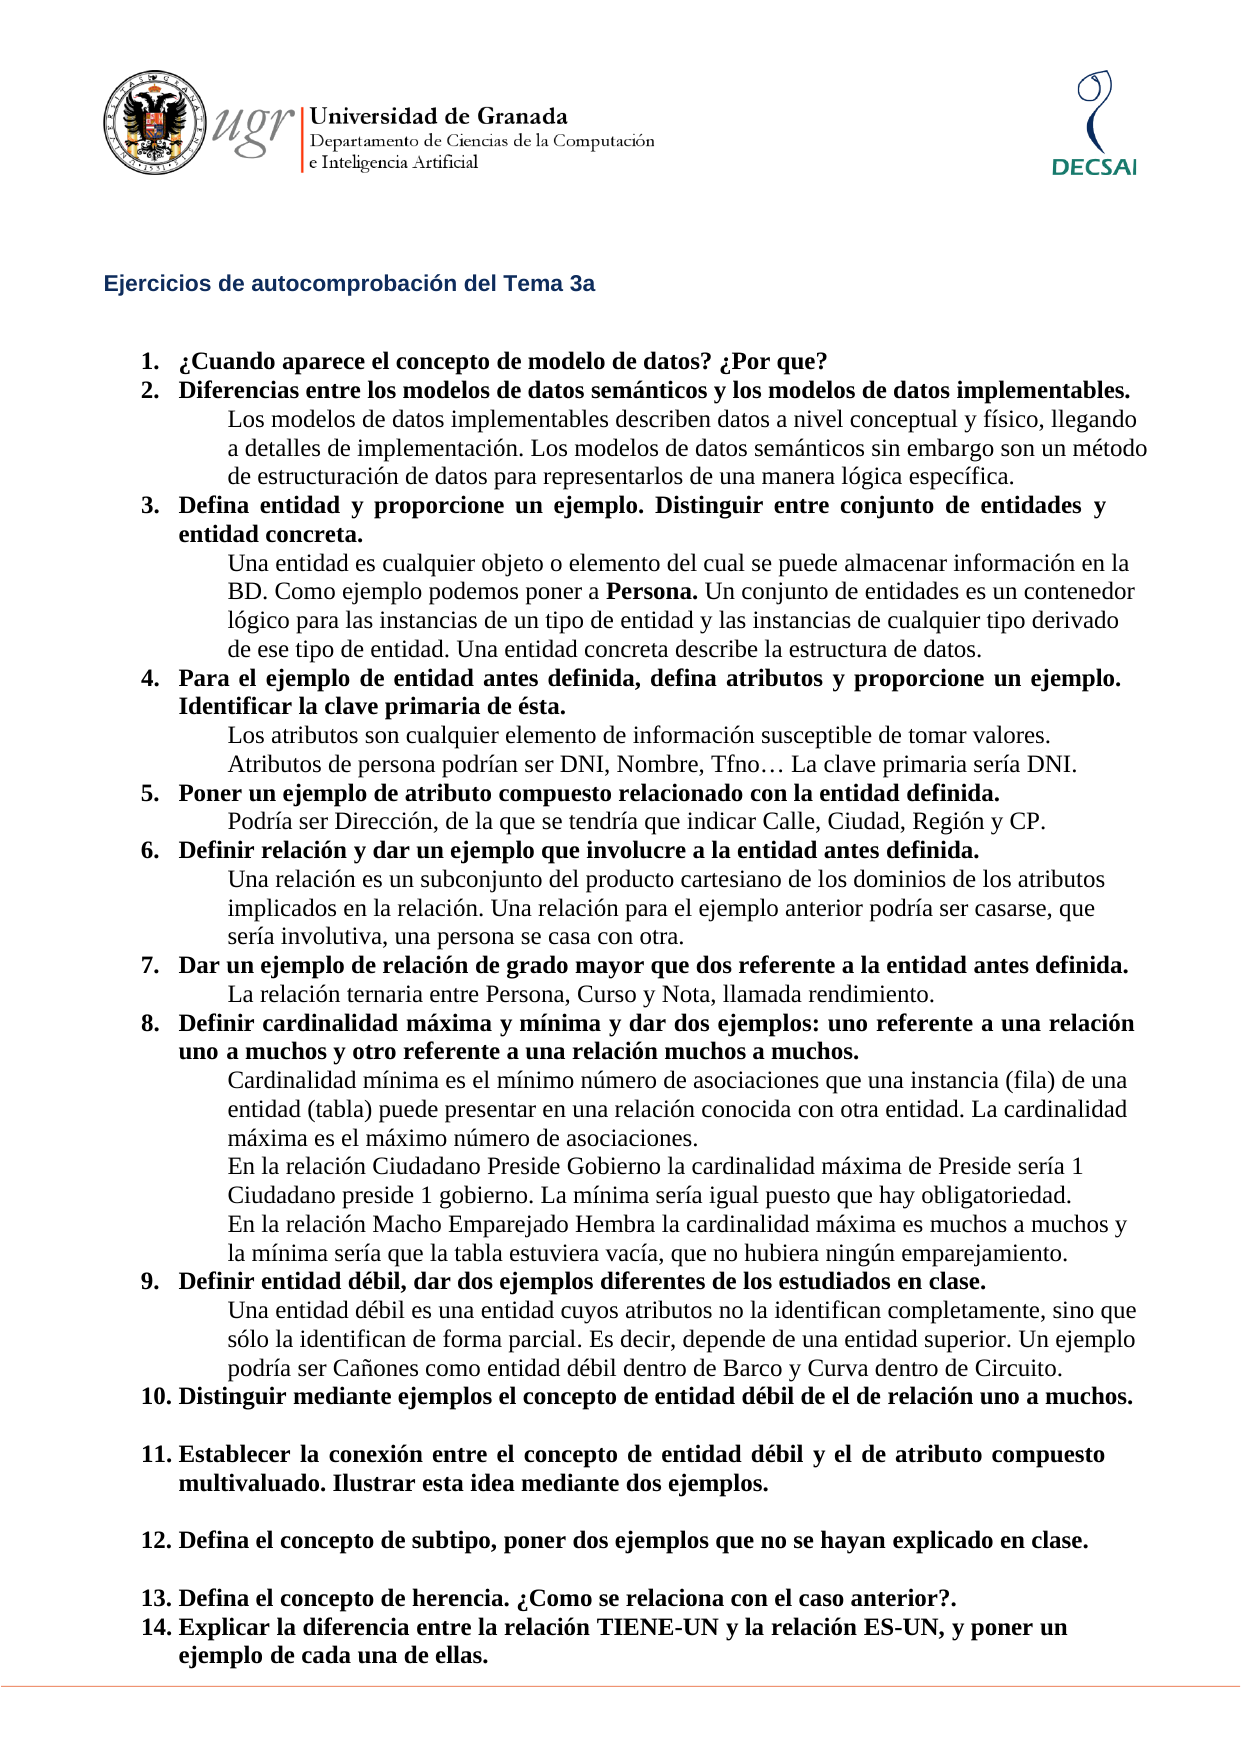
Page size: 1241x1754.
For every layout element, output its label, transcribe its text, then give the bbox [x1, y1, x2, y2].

list Los atributos son cualquier elemento de información susceptible de tomar valores. Atributos de persona podrían ser DNI, Nombre, Tfno… La clave primaria sería DNI. [227, 720, 1137, 778]
list En la relación Macho Emparejado Hembra la cardinalidad máxima es muchos a muchos y la mínima sería que la tabla estuviera vacía, que no hubiera ningún emparejamiento. [227, 1209, 1137, 1266]
list Explicar la diferencia entre la relación TIENE-UN y la relación ES-UN, y poner un ejemplo de cada una de ellas. [141, 1612, 1137, 1669]
list Poner un ejemplo de atributo compuesto relacionado con la entidad definida. [141, 778, 1148, 806]
list Distinguir mediante ejemplos el concepto de entidad débil de el de relación uno a muchos. [141, 1381, 1148, 1410]
list Establecer la conexión entre el concepto de entidad débil y el de atributo compuesto multivaluado. Ilustrar esta idea mediante dos ejemplos. [141, 1439, 1137, 1496]
list Podría ser Dirección, de la que se tendría que indicar Calle, Ciudad, Región y CP. [227, 806, 1148, 835]
list Defina el concepto de herencia. ¿Como se relaciona con el caso anterior?. [141, 1583, 1148, 1611]
list Defina el concepto de subtipo, poner dos ejemplos que no se hayan explicado en clase. [141, 1525, 1148, 1554]
list Los modelos de datos implementables describen datos a nivel conceptual y físico, llegando a detalles de implementación. Los modelos de datos semánticos sin embargo son un método de estructuración de datos para representarlos de una manera lógica específica. [227, 404, 1148, 490]
list Definir entidad débil, dar dos ejemplos diferentes de los estudiados en clase. [141, 1266, 1148, 1295]
list Definir cardinalidad máxima y mínima y dar dos ejemplos: uno referente a una relación uno a muchos y otro referente a una relación muchos a muchos. [141, 1008, 1137, 1065]
list En la relación Ciudadano Preside Gobierno la cardinalidad máxima de Preside sería 1 Ciudadano preside 1 gobierno. La mínima sería igual puesto que hay obligatoriedad. [227, 1151, 1137, 1209]
list Una entidad débil es una entidad cuyos atributos no la identifican completamente, sino que sólo la identifican de forma parcial. Es decir, depende de una entidad superior. Un ejemplo podría ser Cañones como entidad débil dentro de Barco y Curva dentro de Circuito. [227, 1295, 1148, 1381]
list Para el ejemplo de entidad antes definida, defina atributos y proporcione un ejemplo. Identificar la clave primaria de ésta. [141, 663, 1137, 720]
list Dar un ejemplo de relación de grado mayor que dos referente a la entidad antes definida. [141, 950, 1148, 979]
picture [1052, 70, 1137, 175]
list Defina entidad y proporcione un ejemplo. Distinguir entre conjunto de entidades y entidad concreta. [141, 490, 1137, 548]
list Definir relación y dar un ejemplo que involucre a la entidad antes definida. [141, 835, 1148, 864]
text Ejercicios de autocomprobación del Tema 3a [103, 269, 1148, 296]
list La relación ternaria entre Persona, Curso y Nota, llamada rendimiento. [227, 979, 1148, 1008]
picture [103, 70, 655, 175]
list Una entidad es cualquier objeto o elemento del cual se puede almacenar información en la BD. Como ejemplo podemos poner a Persona. Un conjunto de entidades es un contenedor lógico para las instancias de un tipo de entidad y las instancias de cualquier tipo derivado de ese tipo de entidad. Una entidad concreta describe la estructura de datos. [227, 548, 1137, 663]
list Cardinalidad mínima es el mínimo número de asociaciones que una instancia (fila) de una entidad (tabla) puede presentar en una relación conocida con otra entidad. La cardinalidad máxima es el máximo número de asociaciones. [227, 1065, 1137, 1151]
list Una relación es un subconjunto del producto cartesiano de los dominios de los atributos implicados en la relación. Una relación para el ejemplo anterior podría ser casarse, que sería involutiva, una persona se casa con otra. [227, 864, 1148, 950]
list Diferencias entre los modelos de datos semánticos y los modelos de datos implementables. [141, 375, 1148, 404]
list ¿Cuando aparece el concepto de modelo de datos? ¿Por que? [141, 346, 1148, 375]
